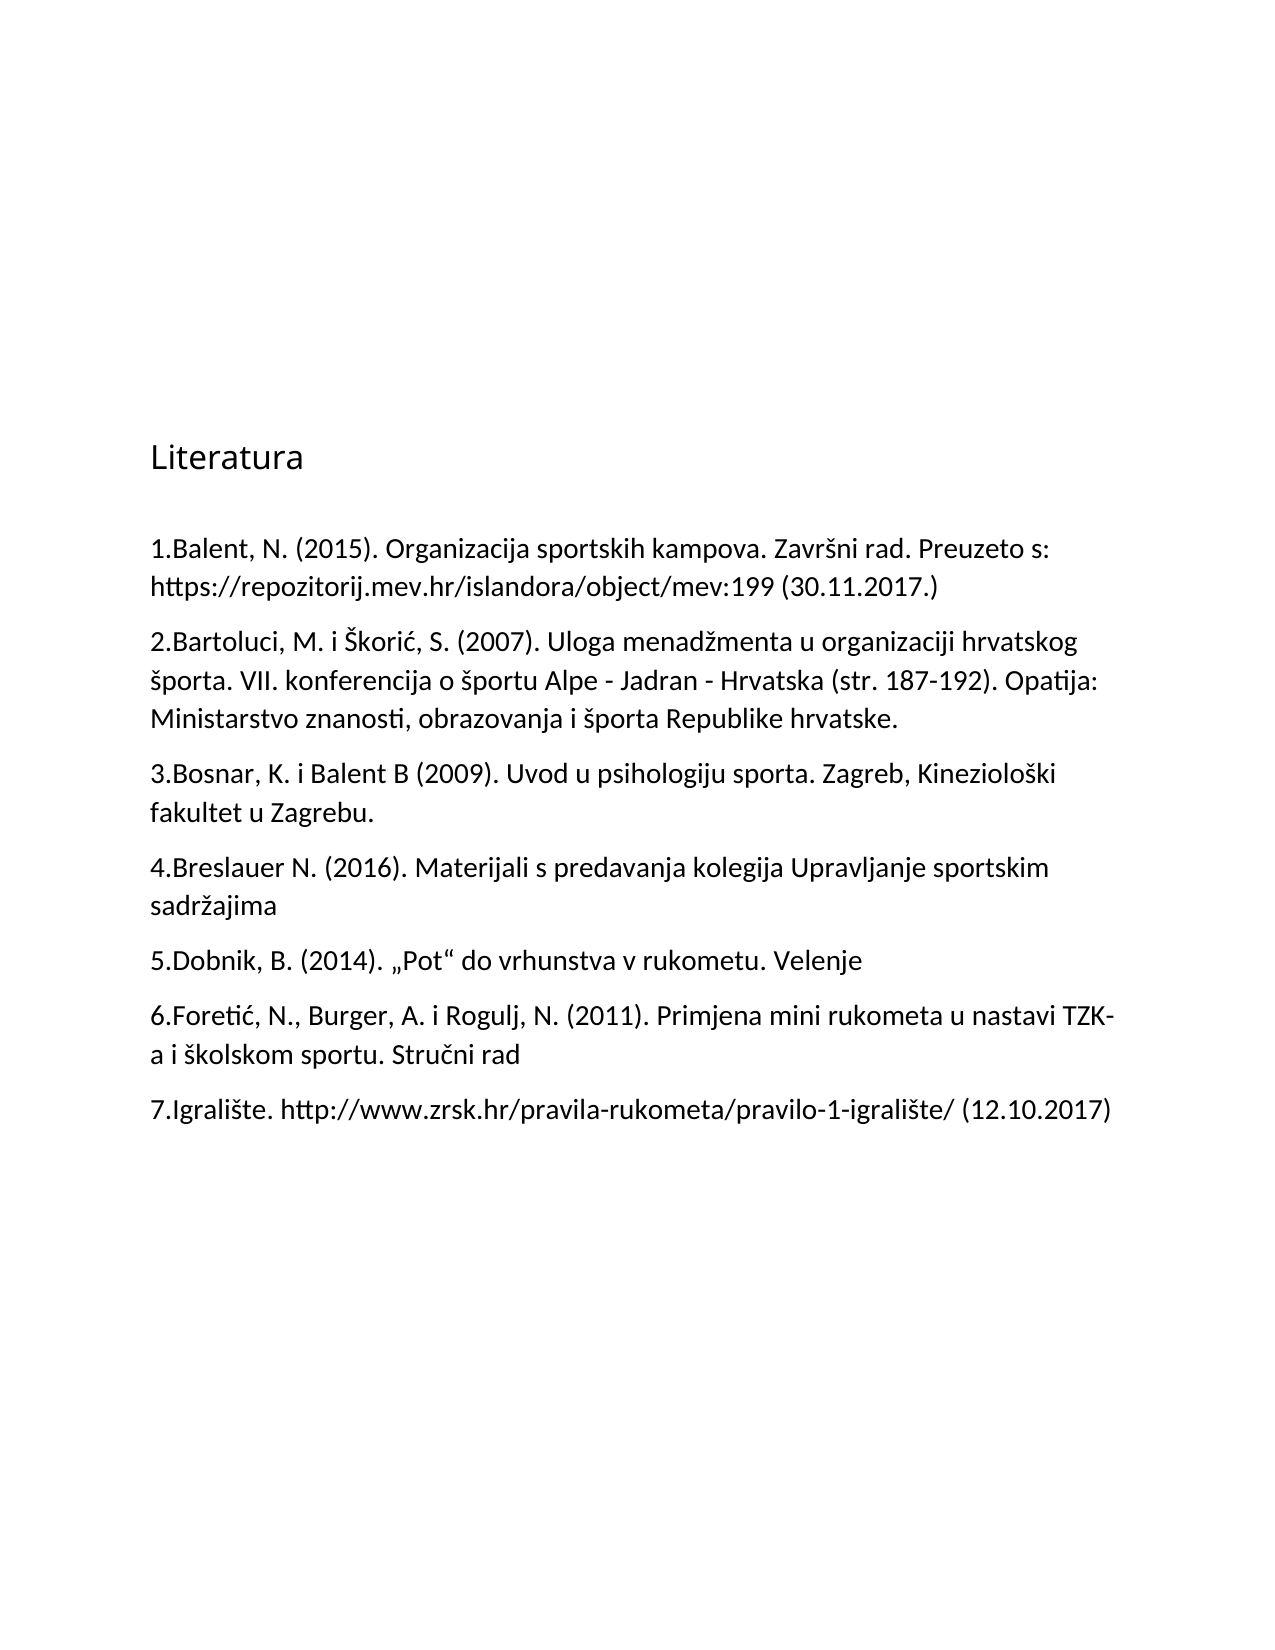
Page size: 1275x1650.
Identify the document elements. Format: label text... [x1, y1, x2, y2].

text 2.Bartoluci, M. i Škorić, S. (2007). Uloga menadžmenta u organizaciji hrvatskog športa. VII. konferencija o športu Alpe - Jadran - Hrvatska (str. 187-192). Opatija: Ministarstvo znanosti, obrazovanja i športa Republike hrvatske. [150, 623, 1125, 736]
text 6.Foretić, N., Burger, A. i Rogulj, N. (2011). Primjena mini rukometa u nastavi TZK-a i školskom sportu. Stručni rad [150, 997, 1125, 1071]
text 1.Balent, N. (2015). Organizacija sportskih kampova. Završni rad. Preuzeto s: https://repozitorij.mev.hr/islandora/object/mev:199 (30.11.2017.) [150, 530, 1125, 604]
text 5.Dobnik, B. (2014). „Pot“ do vrhunstva v rukometu. Velenje [150, 942, 1125, 978]
subtitle Literatura [150, 434, 1125, 479]
text 3.Bosnar, K. i Balent B (2009). Uvod u psihologiju sporta. Zagreb, Kineziološki fakultet u Zagrebu. [150, 755, 1125, 829]
text 4.Breslauer N. (2016). Materijali s predavanja kolegija Upravljanje sportskim sadržajima [150, 849, 1125, 923]
text 7.Igralište. http://www.zrsk.hr/pravila-rukometa/pravilo-1-igralište/ (12.10.2017) [150, 1091, 1125, 1127]
